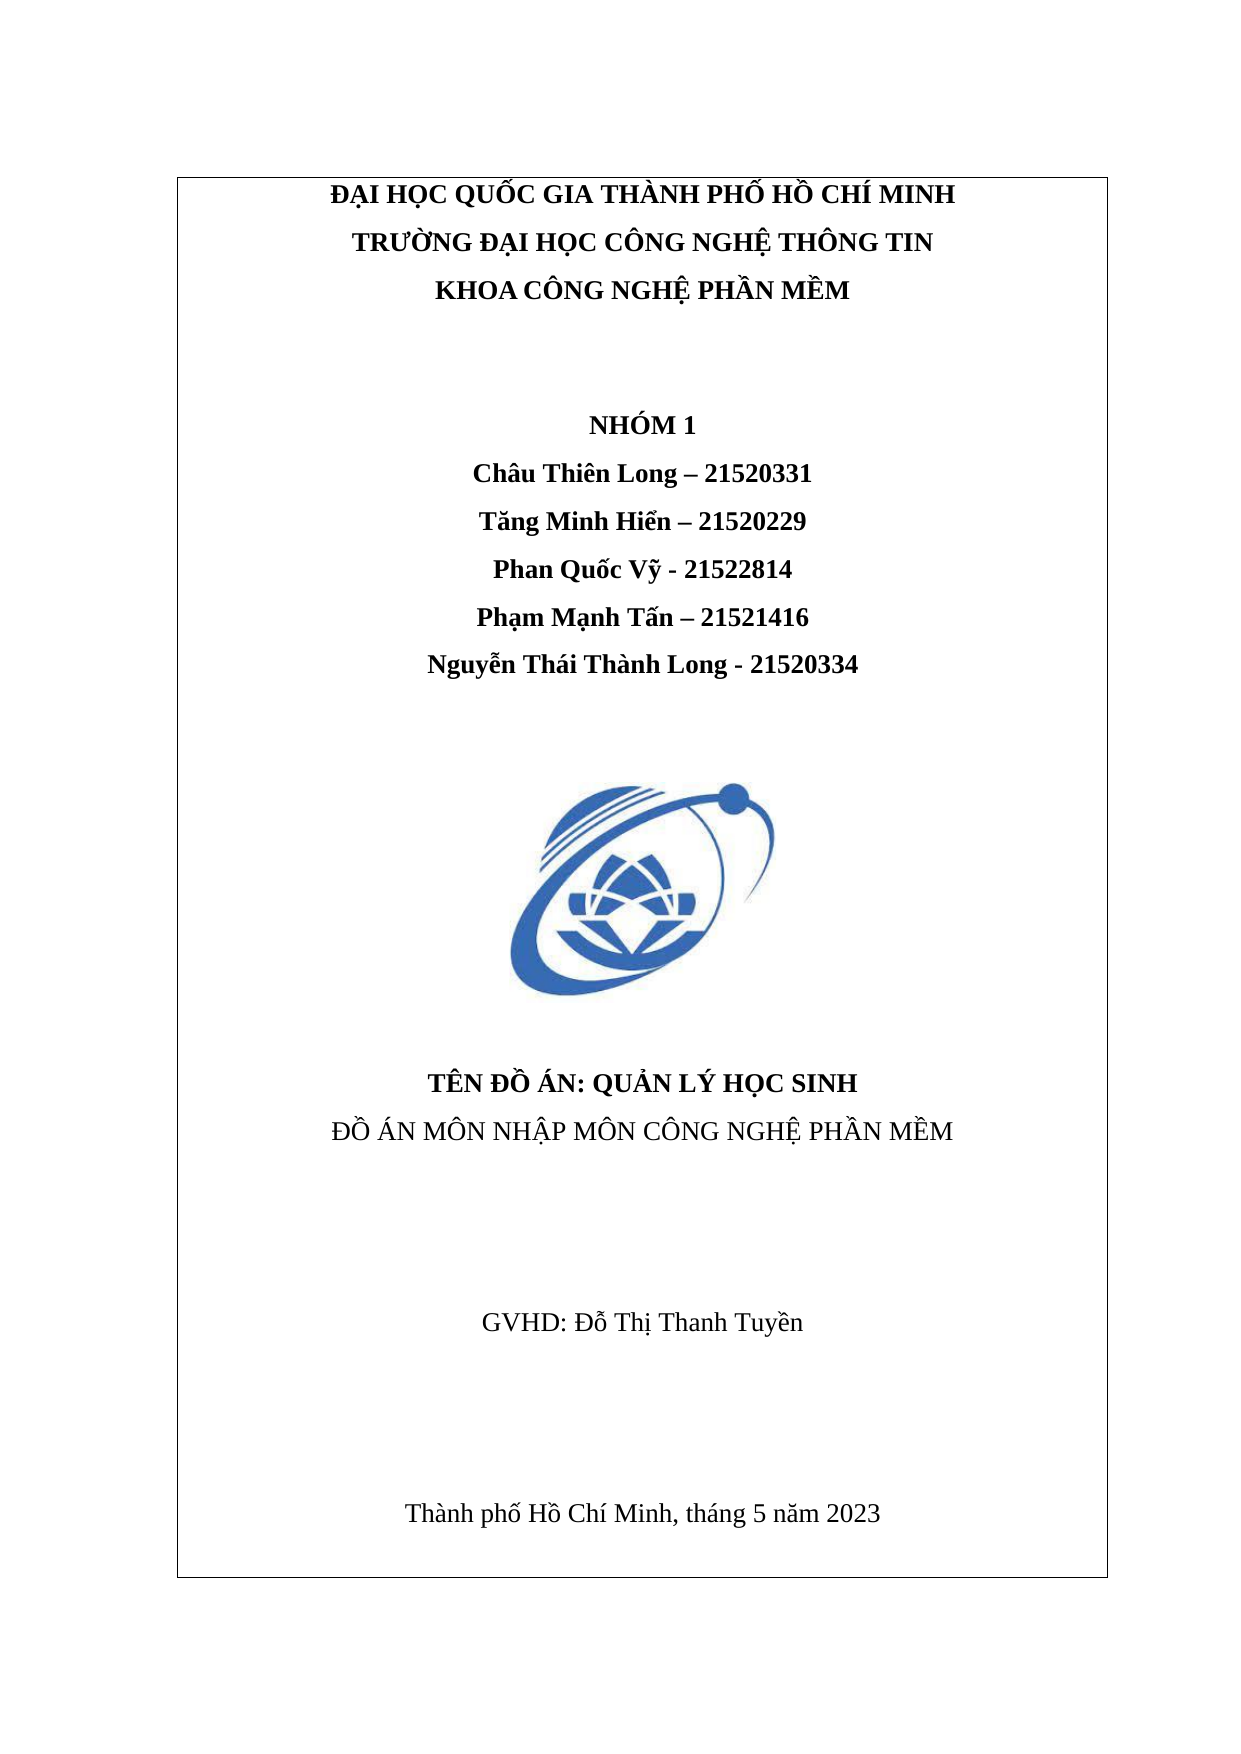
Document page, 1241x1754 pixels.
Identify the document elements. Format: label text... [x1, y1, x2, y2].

picture [509, 782, 777, 1003]
table_header ĐẠI HỌC QUỐC GIA THÀNH PHỐ HỒ CHÍ MINH TRƯỜNG ĐẠI HỌC CÔNG NGHỆ THÔNG TIN KHOA CÔNG NGHỆ PHẦN MỀM NHÓM 1 Châu Thiên Long – 21520331 Tăng Minh Hiển – 21520229 Phan Quốc Vỹ - 21522814 Phạm Mạnh Tấn – 21521416 Nguyễn Thái Thành Long - 21520334 TÊN ĐỒ ÁN: QUẢN LÝ HỌC SINH ĐỒ ÁN MÔN NHẬP MÔN CÔNG NGHỆ PHẦN MỀM GVHD: Đỗ Thị Thanh Tuyền Thành phố Hồ Chí Minh, tháng 5 năm 2023 [178, 178, 1107, 1577]
